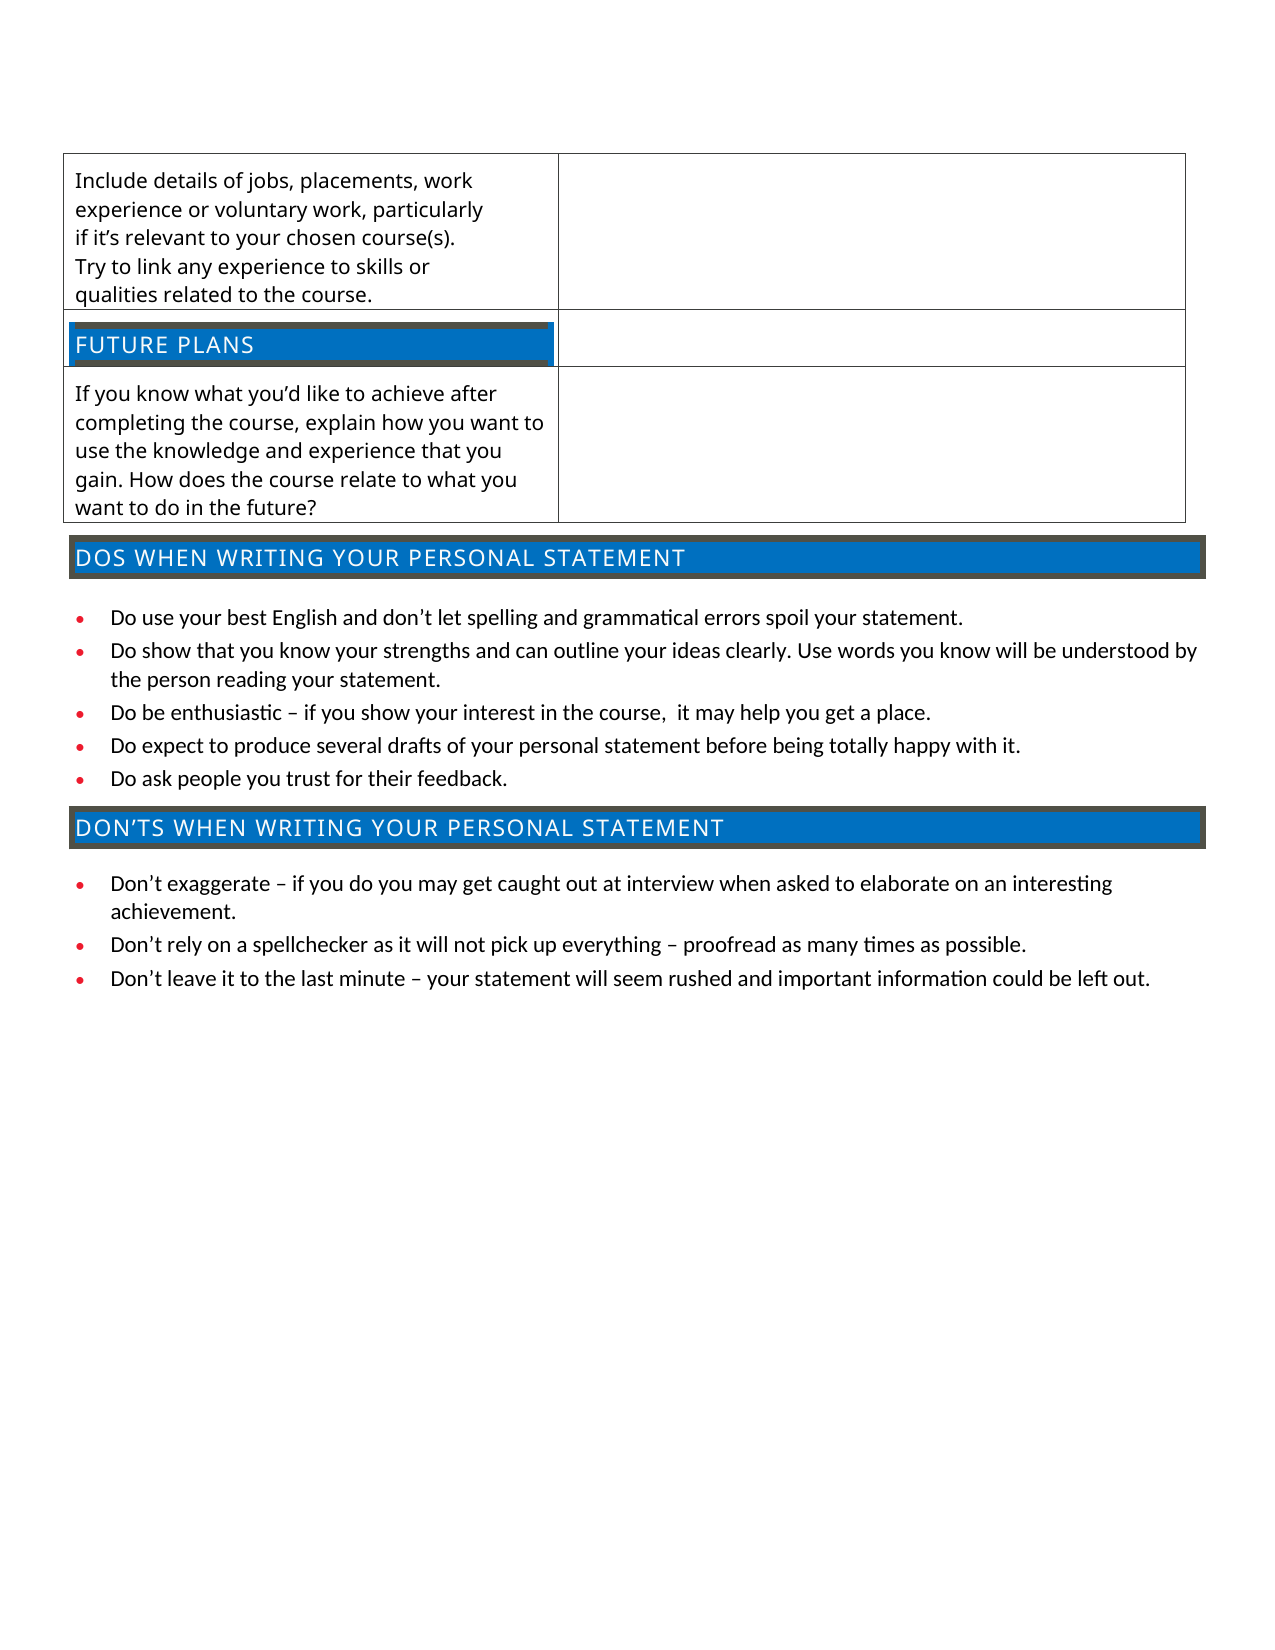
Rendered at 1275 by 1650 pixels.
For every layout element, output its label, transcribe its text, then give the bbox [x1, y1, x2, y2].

table_cell [559, 154, 1185, 309]
table_cell Include details of jobs, placements, work experience or voluntary work, particularly if it’s relevant to your chosen course(s). Try to link any experience to skills or qualities related to the course. [64, 154, 558, 309]
list Do ask people you trust for their feedback. [75, 764, 1200, 792]
table_cell [559, 310, 1185, 366]
subtitle Dos when writing your personal statement [75, 542, 1200, 573]
list Don’t leave it to the last minute – your statement will seem rushed and important information could be left out. [75, 964, 1200, 992]
list Don’t rely on a spellchecker as it will not pick up everything – proofread as many times as possible. [75, 931, 1200, 959]
subtitle Don’ts when writing your personal statement [75, 812, 1200, 843]
list Don’t exaggerate – if you do you may get caught out at interview when asked to elaborate on an interesting achievement. [75, 869, 1200, 926]
list Do expect to produce several drafts of your personal statement before being totally happy with it. [75, 731, 1200, 759]
table_cell If you know what you’d like to achieve after completing the course, explain how you want to use the knowledge and experience that you gain. How does the course relate to what you want to do in the future? [64, 367, 558, 522]
table_cell Future plans [64, 310, 558, 366]
list Do show that you know your strengths and can outline your ideas clearly. Use words you know will be understood by the person reading your statement. [75, 636, 1200, 693]
list Do be enthusiastic – if you show your interest in the course, it may help you get a place. [75, 698, 1200, 726]
list Do use your best English and don’t let spelling and grammatical errors spoil your statement. [75, 603, 1200, 631]
table_cell [559, 367, 1185, 522]
